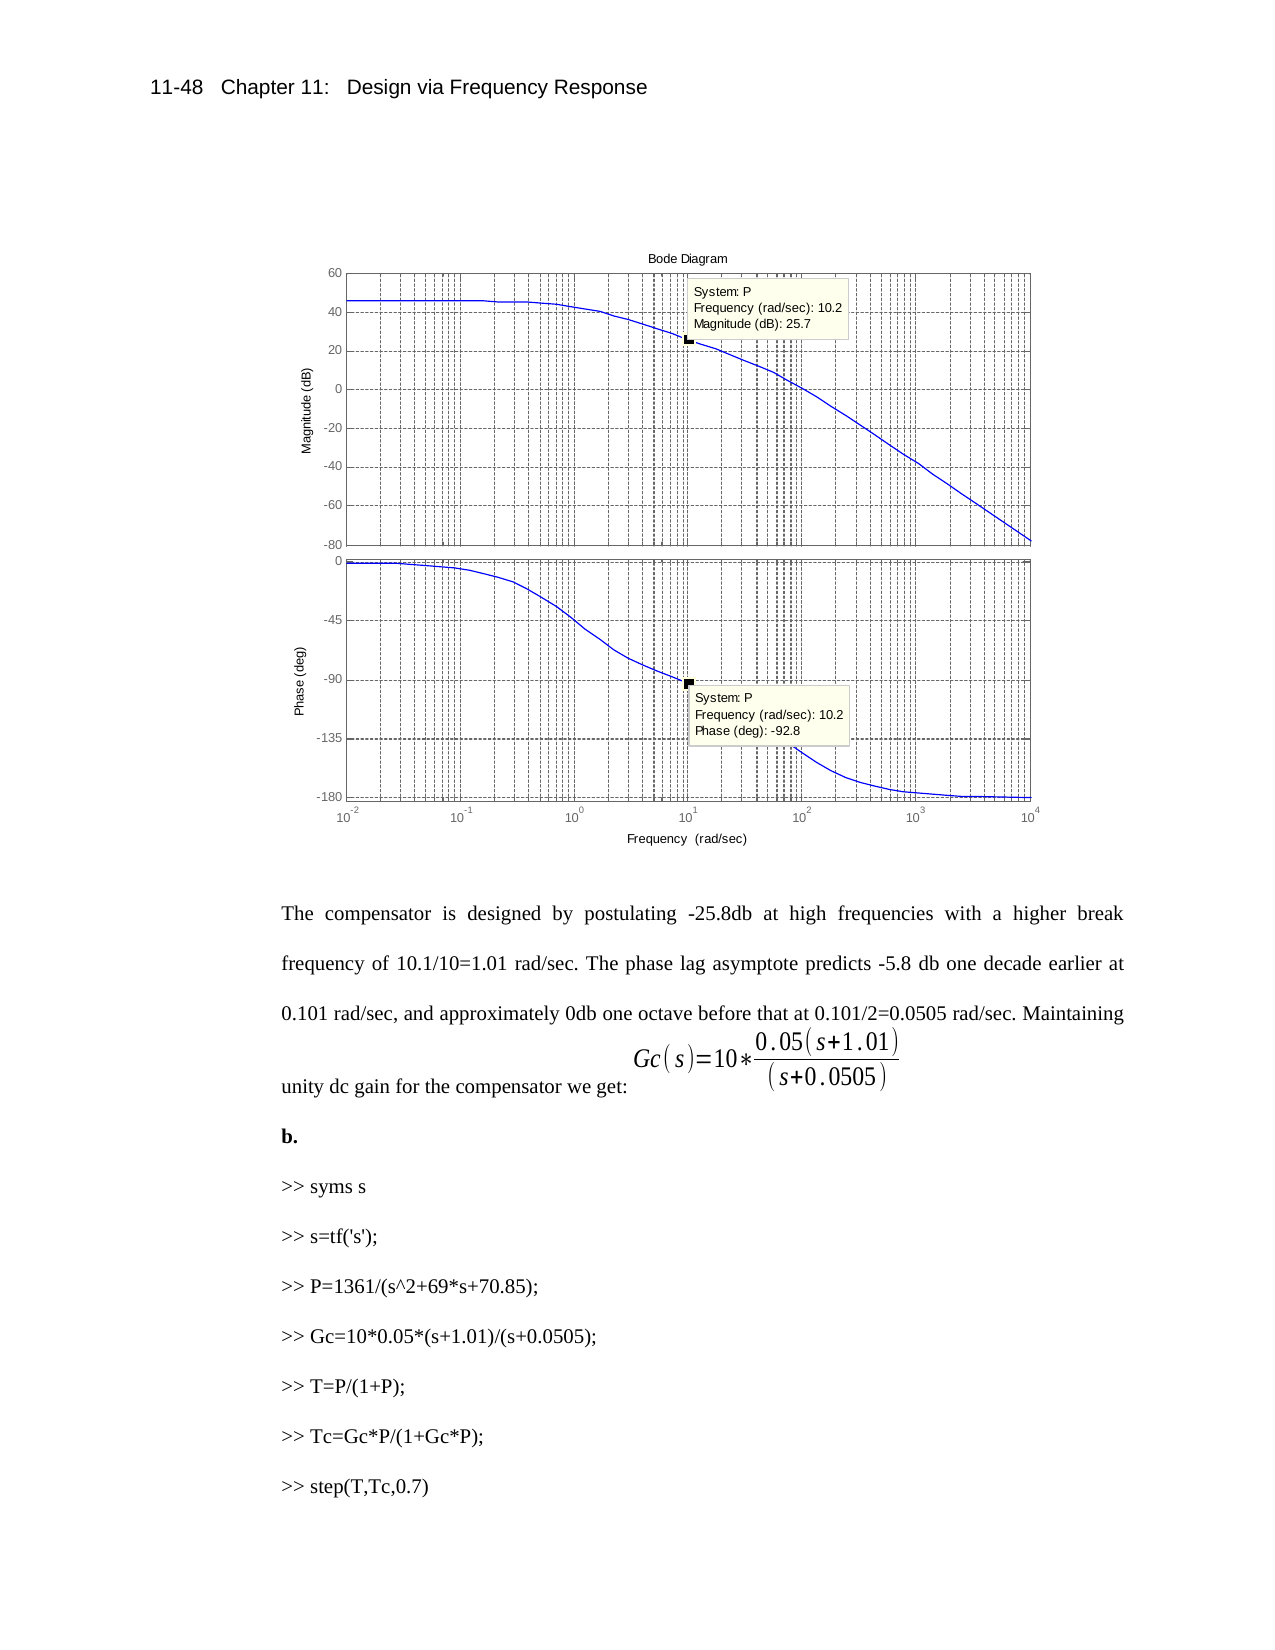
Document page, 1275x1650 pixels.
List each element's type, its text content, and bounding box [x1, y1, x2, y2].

text b. [281, 1098, 1125, 1148]
text >> step(T,Tc,0.7) [281, 1448, 1125, 1498]
text >> Gc=10*0.05*(s+1.01)/(s+0.0505); [281, 1298, 1125, 1348]
text The compensator is designed by postulating -25.8db at high frequencies with a higher break frequency of 10.1/10=1.01 rad/sec. The phase lag asymptote predicts -5.8 db one decade earlier at 0.101 rad/sec, and approximately 0db one octave before that at 0.101/2=0.0505 rad/sec. Maintaining unity dc gain for the compensator we get: [281, 875, 1125, 1098]
text >> P=1361/(s^2+69*s+70.85); [281, 1248, 1125, 1298]
text >> T=P/(1+P); [281, 1348, 1125, 1398]
text >> Tc=Gc*P/(1+Gc*P); [281, 1398, 1125, 1448]
text >> syms s [281, 1148, 1125, 1198]
text >> s=tf('s'); [281, 1198, 1125, 1248]
